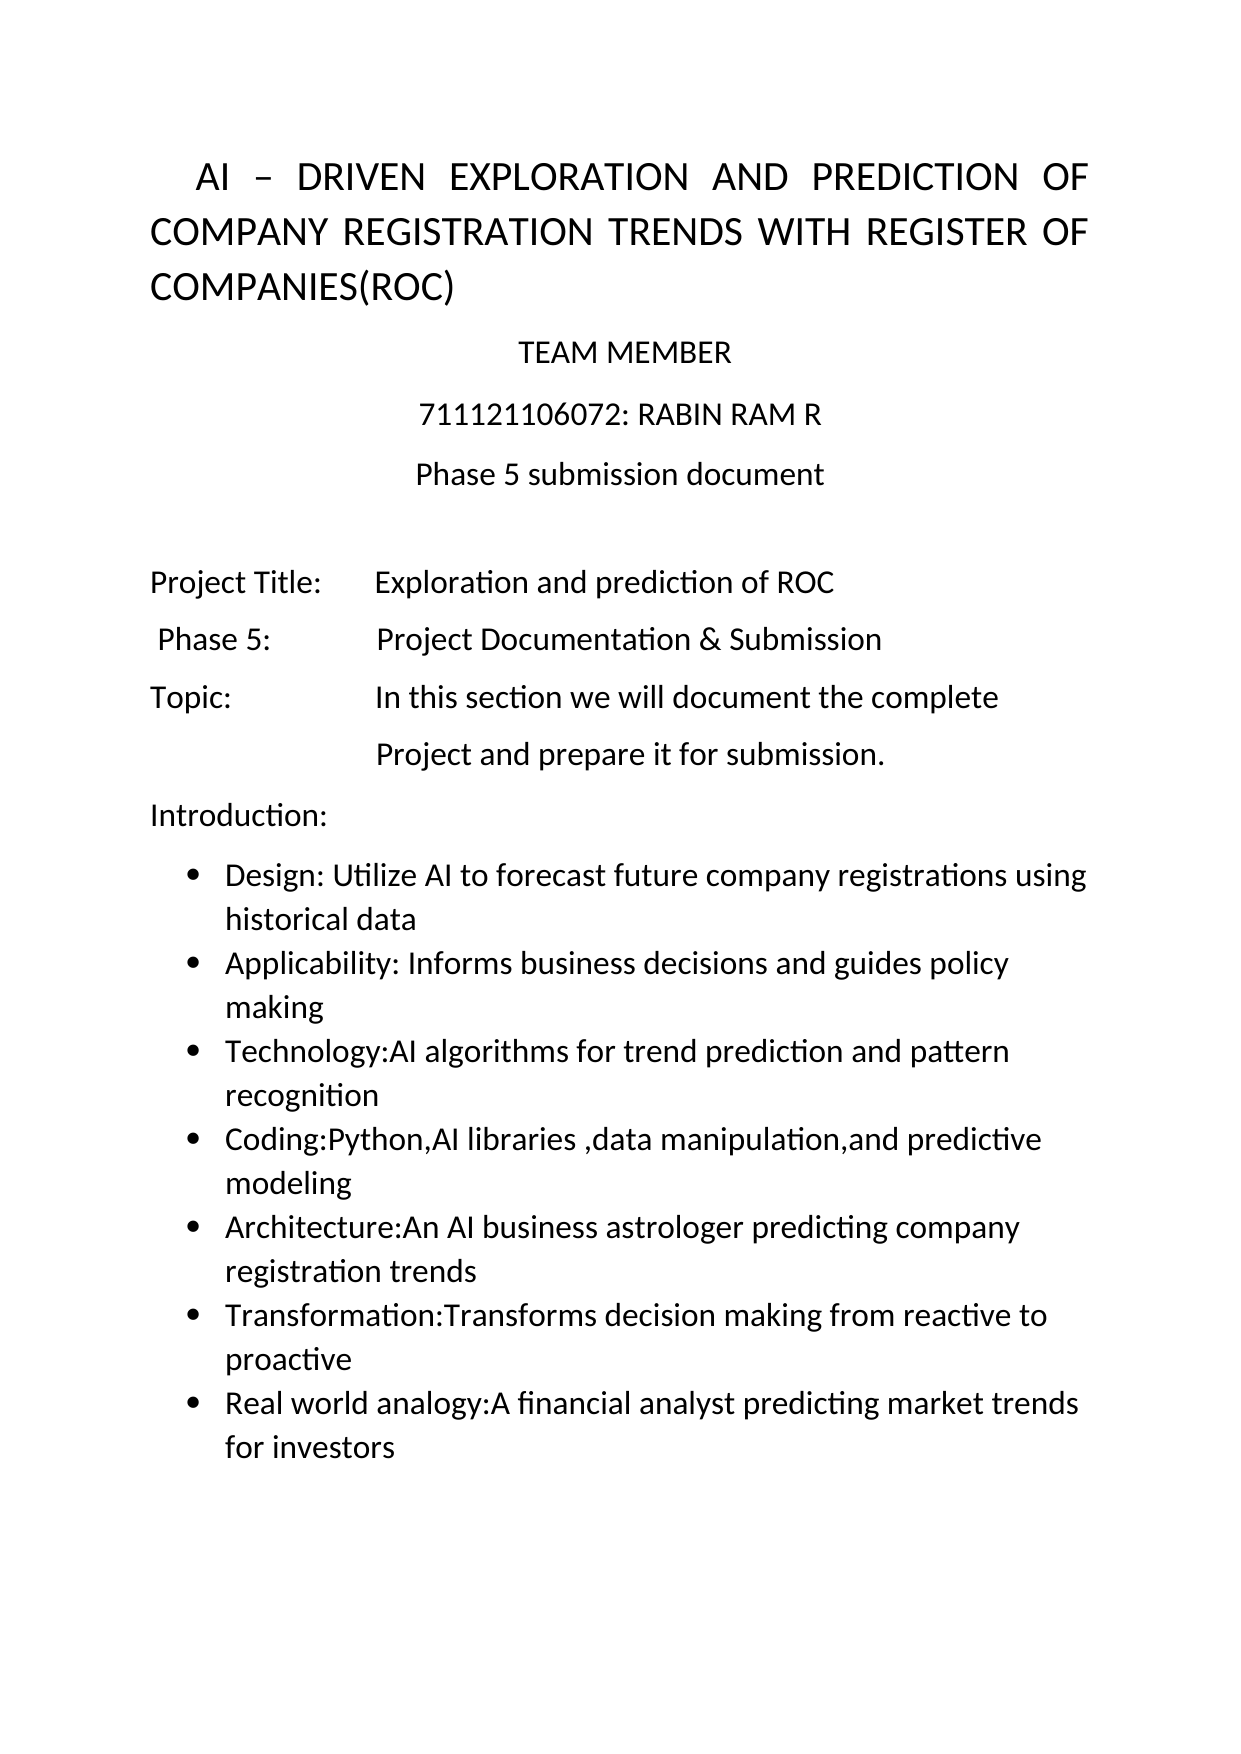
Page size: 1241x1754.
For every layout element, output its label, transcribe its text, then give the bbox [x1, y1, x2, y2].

text Phase 5: Project Documentation & Submission [150, 618, 1090, 659]
list Applicability: Informs business decisions and guides policy making [187, 942, 1090, 1027]
list Technology:AI algorithms for trend prediction and pattern recognition [187, 1030, 1090, 1115]
text Phase 5 submission document [150, 453, 1090, 494]
text Topic: In this section we will document the complete [150, 676, 1090, 716]
list Transformation:Transforms decision making from reactive to proactive [187, 1294, 1090, 1379]
text 711121106072: RABIN RAM R [150, 393, 1090, 433]
list Architecture:An AI business astrologer predicting company registration trends [187, 1206, 1090, 1291]
text AI – DRIVEN EXPLORATION AND PREDICTION OF COMPANY REGISTRATION TRENDS WITH REGISTER OF COMPANIES(ROC) [150, 150, 1090, 311]
text TEAM MEMBER [150, 331, 1090, 372]
text Project Title: Exploration and prediction of ROC [150, 561, 1090, 602]
list Design: Utilize AI to forecast future company registrations using historical data [187, 854, 1090, 939]
text Project and prepare it for submission. [150, 733, 1090, 774]
text Introduction: [150, 794, 1090, 834]
list Real world analogy:A financial analyst predicting market trends for investors [187, 1382, 1090, 1467]
list Coding:Python,AI libraries ,data manipulation,and predictive modeling [187, 1118, 1090, 1203]
